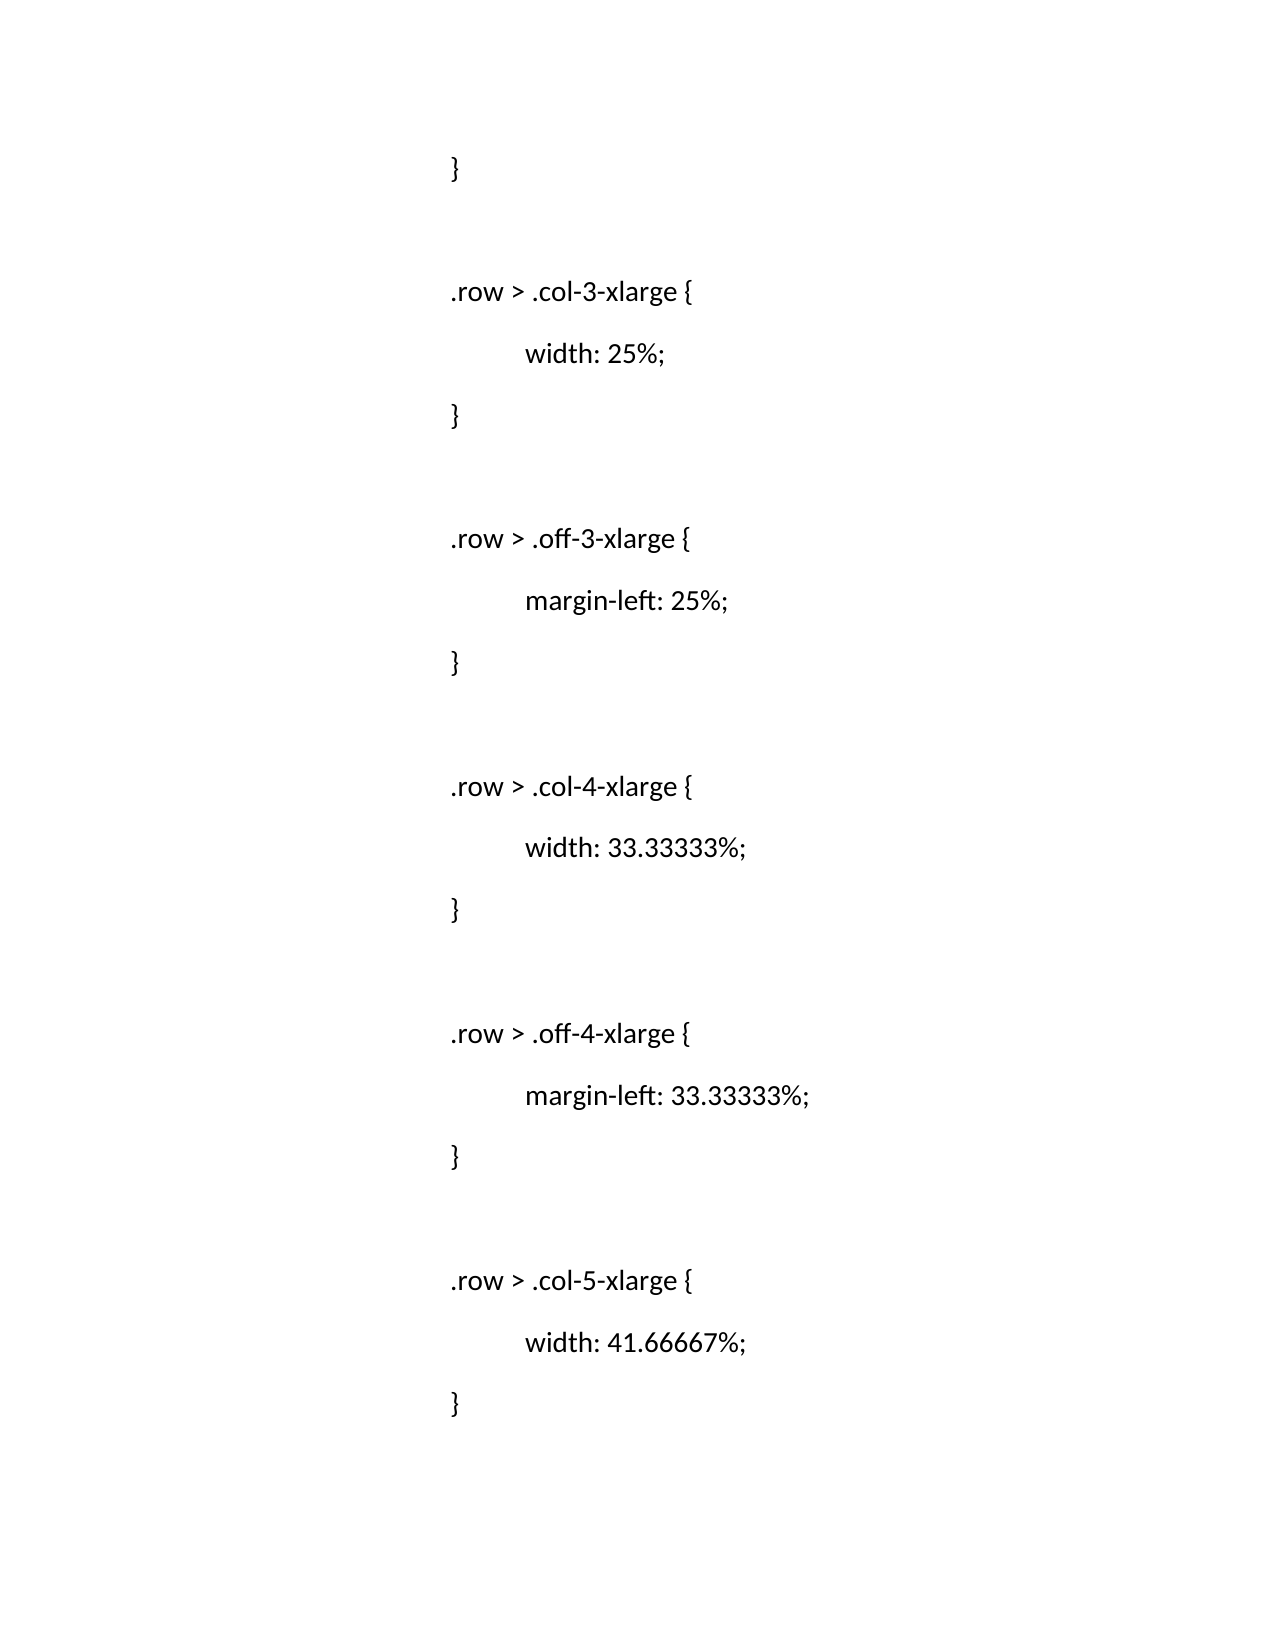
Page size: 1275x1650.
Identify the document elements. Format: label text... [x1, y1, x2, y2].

text } [150, 1385, 1125, 1421]
text } [150, 891, 1125, 927]
text width: 25%; [150, 335, 1125, 371]
text width: 33.33333%; [150, 829, 1125, 865]
text } [150, 397, 1125, 433]
text .row > .off-3-xlarge { [150, 521, 1125, 556]
text } [150, 644, 1125, 680]
text } [150, 1138, 1125, 1174]
text } [150, 150, 1125, 186]
text .row > .col-4-xlarge { [150, 768, 1125, 803]
text margin-left: 33.33333%; [150, 1077, 1125, 1112]
text .row > .col-5-xlarge { [150, 1262, 1125, 1297]
text margin-left: 25%; [150, 582, 1125, 618]
text width: 41.66667%; [150, 1324, 1125, 1359]
text .row > .col-3-xlarge { [150, 273, 1125, 309]
text .row > .off-4-xlarge { [150, 1015, 1125, 1050]
